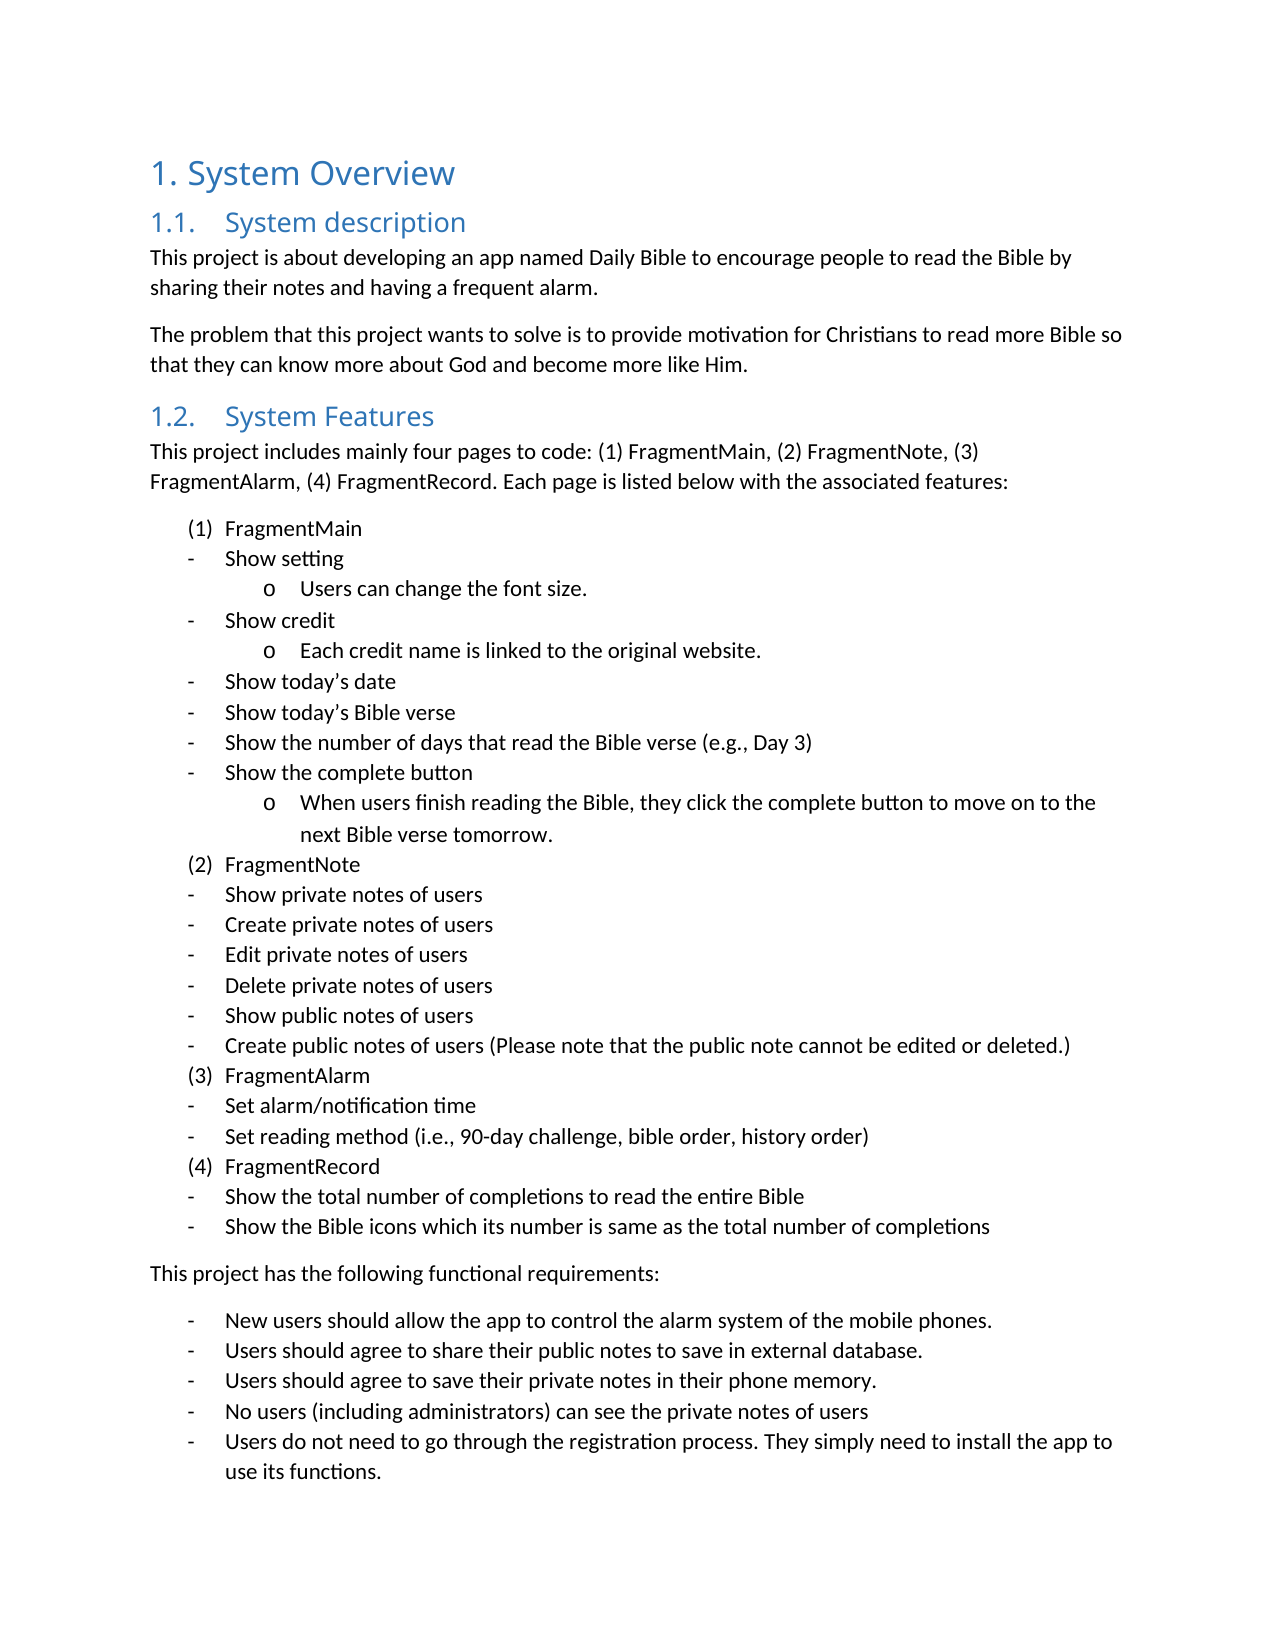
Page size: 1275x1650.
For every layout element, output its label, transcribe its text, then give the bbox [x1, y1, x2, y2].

list FragmentMain [187, 514, 1125, 542]
list No users (including administrators) can see the private notes of users [187, 1397, 1125, 1425]
subtitle System Features [150, 397, 1125, 434]
subtitle System Overview [150, 150, 1125, 195]
list New users should allow the app to control the alarm system of the mobile phones. [187, 1306, 1125, 1334]
list Set reading method (i.e., 90-day challenge, bible order, history order) [187, 1122, 1125, 1150]
list Show today’s Bible verse [187, 698, 1125, 726]
list Show the complete button [187, 758, 1125, 786]
text The problem that this project wants to solve is to provide motivation for Christians to read more Bible so that they can know more about God and become more like Him. [150, 320, 1125, 378]
list Each credit name is linked to the original website. [262, 636, 1125, 665]
list Show public notes of users [187, 1001, 1125, 1029]
list Show credit [187, 606, 1125, 634]
list Users do not need to go through the registration process. They simply need to install the app to use its functions. [187, 1427, 1125, 1485]
list FragmentNote [187, 850, 1125, 878]
text This project has the following functional requirements: [150, 1259, 1125, 1287]
list When users finish reading the Bible, they click the complete button to move on to the next Bible verse tomorrow. [262, 788, 1125, 848]
list Show setting [187, 544, 1125, 572]
list Create private notes of users [187, 910, 1125, 938]
list Edit private notes of users [187, 941, 1125, 968]
list Show today’s date [187, 667, 1125, 696]
list Delete private notes of users [187, 971, 1125, 999]
list Show the total number of completions to read the entire Bible [187, 1182, 1125, 1210]
subtitle System description [150, 203, 1125, 240]
list Users should agree to share their public notes to save in external database. [187, 1336, 1125, 1364]
list Set alarm/notification time [187, 1092, 1125, 1119]
text This project is about developing an app named Daily Bible to encourage people to read the Bible by sharing their notes and having a frequent alarm. [150, 243, 1125, 301]
list Users can change the font size. [262, 574, 1125, 603]
text This project includes mainly four pages to code: (1) FragmentMain, (2) FragmentNote, (3) FragmentAlarm, (4) FragmentRecord. Each page is listed below with the associated features: [150, 437, 1125, 495]
list FragmentAlarm [187, 1061, 1125, 1089]
list FragmentRecord [187, 1152, 1125, 1180]
list Users should agree to save their private notes in their phone memory. [187, 1367, 1125, 1394]
list Show the Bible icons which its number is same as the total number of completions [187, 1212, 1125, 1240]
list Create public notes of users (Please note that the public note cannot be edited or deleted.) [187, 1031, 1125, 1059]
list Show private notes of users [187, 880, 1125, 908]
list Show the number of days that read the Bible verse (e.g., Day 3) [187, 728, 1125, 756]
